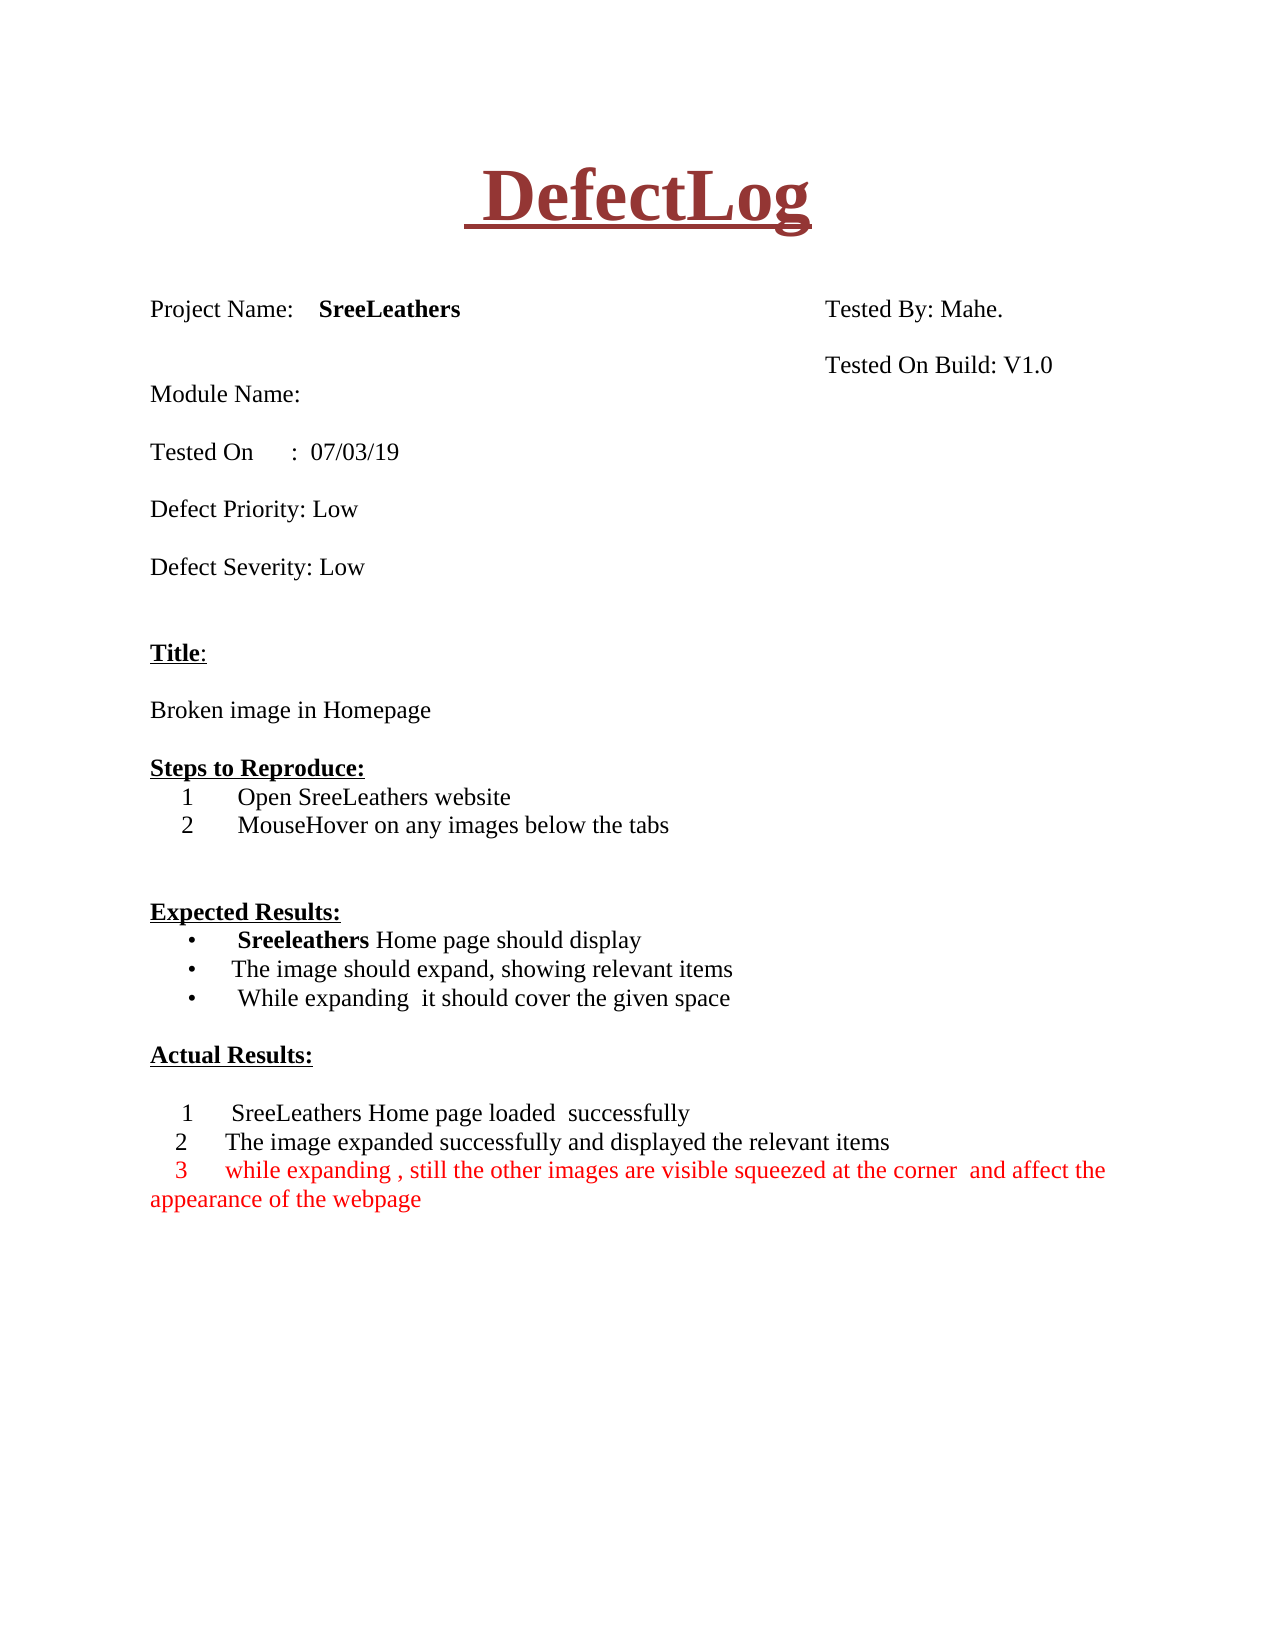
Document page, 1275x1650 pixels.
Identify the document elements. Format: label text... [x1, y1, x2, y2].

text Steps to Reproduce: [150, 753, 1125, 782]
text Module Name: [150, 379, 1125, 408]
list The image should expand, showing relevant items [187, 954, 1125, 983]
text Title: [150, 638, 1125, 667]
text Project Name: SreeLeathers Tested By: Mahe. [150, 294, 1125, 322]
text 2 MouseHover on any images below the tabs [150, 811, 1125, 839]
text Expected Results: [150, 897, 1125, 926]
text 1 Open SreeLeathers website [150, 782, 1125, 811]
text Broken image in Homepage [150, 696, 1125, 724]
text DefectLog [150, 150, 1125, 236]
list While expanding it should cover the given space [187, 983, 1125, 1012]
text Defect Severity: Low [150, 552, 1125, 581]
text Tested On : 07/03/19 [150, 437, 1125, 466]
text 1 SreeLeathers Home page loaded successfully [150, 1098, 1125, 1127]
list Sreeleathers Home page should display [187, 926, 1125, 954]
text Actual Results: [150, 1041, 1125, 1069]
text Defect Priority: Low [150, 494, 1125, 523]
text 3 while expanding , still the other images are visible squeezed at the corner and affect the appearance of the webpage [150, 1156, 1125, 1213]
text 2 The image expanded successfully and displayed the relevant items [150, 1127, 1125, 1156]
text Tested On Build: V1.0 [150, 351, 1125, 379]
